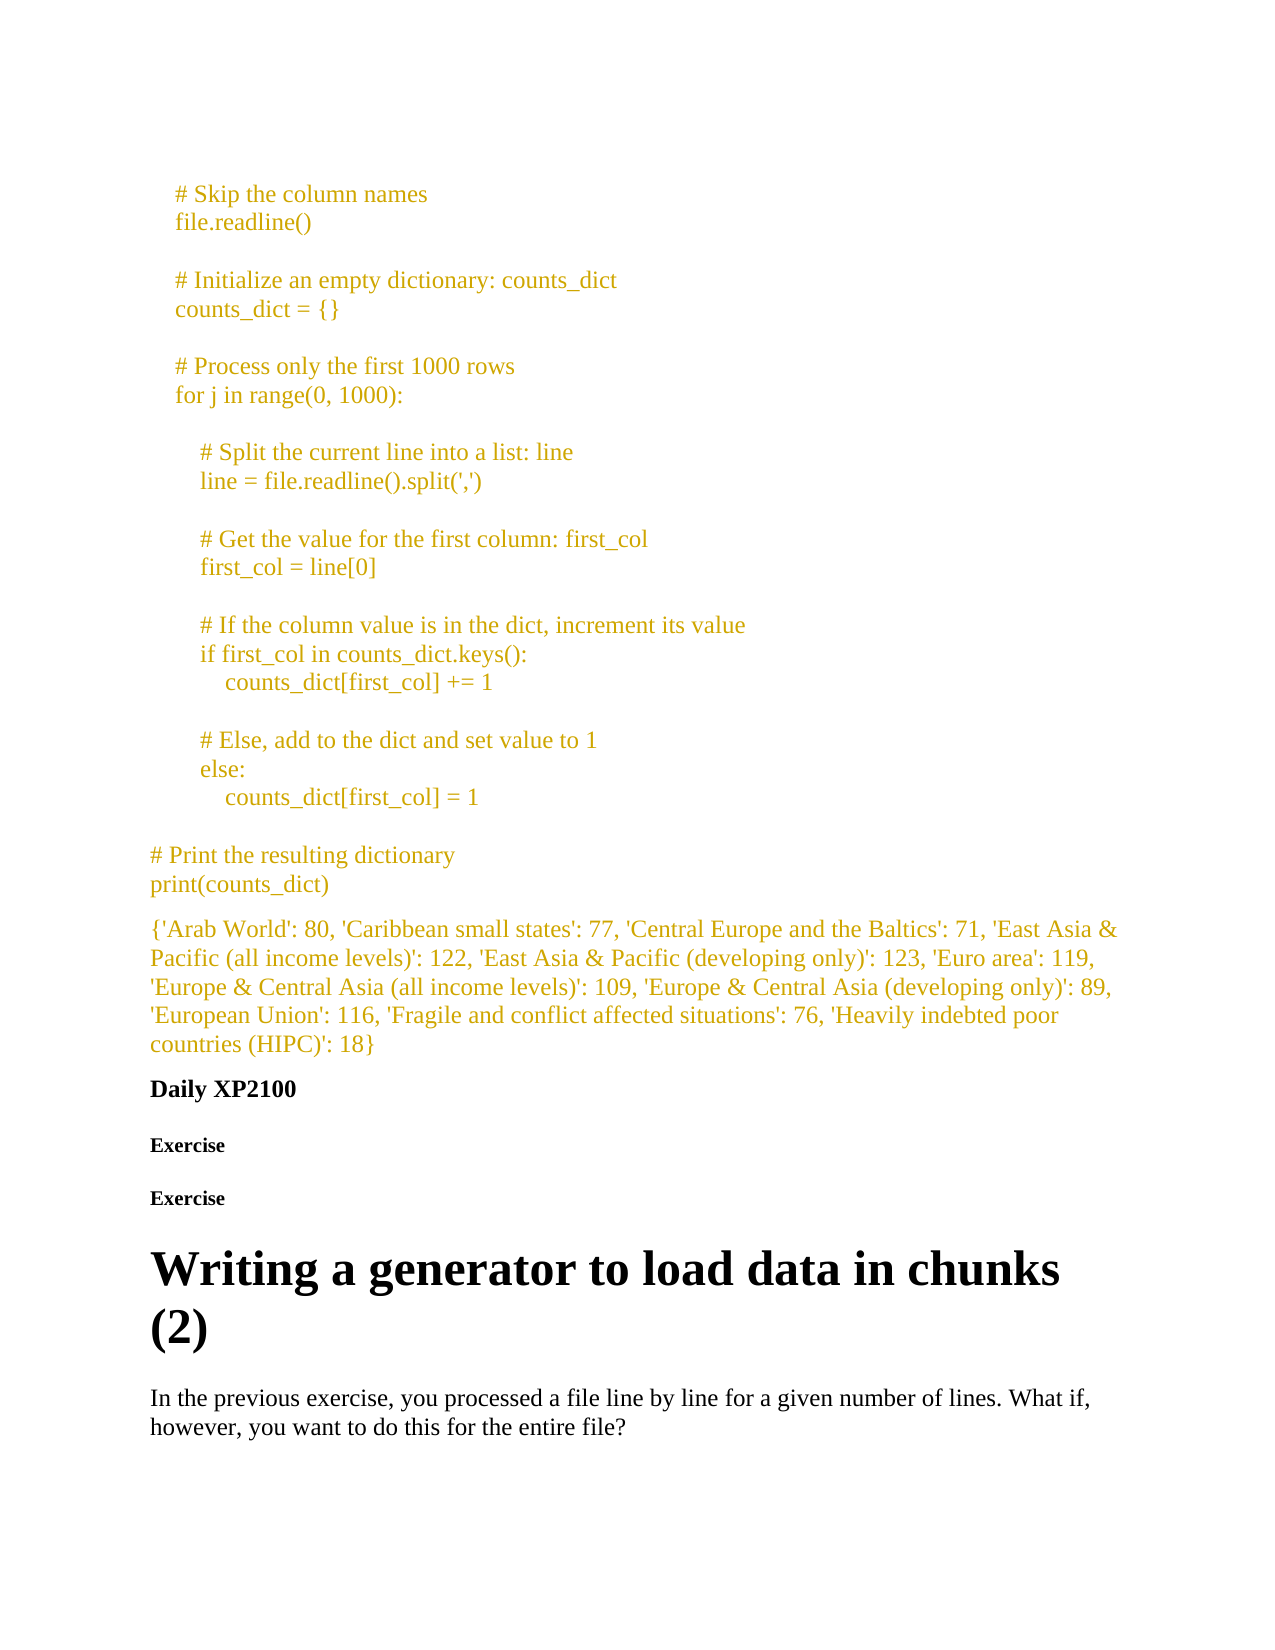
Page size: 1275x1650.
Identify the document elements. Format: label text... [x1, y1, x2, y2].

text Daily XP2100 [150, 1074, 1125, 1103]
text for j in range(0, 1000): [150, 380, 1125, 409]
text counts_dict[first_col] = 1 [150, 782, 1125, 811]
text Writing a generator to load data in chunks (2) [150, 1239, 1125, 1354]
text In the previous exercise, you processed a file line by line for a given number of lines. What if, however, you want to do this for the entire file? [150, 1383, 1125, 1441]
text print(counts_dict) [150, 869, 1125, 897]
text counts_dict[first_col] += 1 [150, 667, 1125, 696]
text # Print the resulting dictionary [150, 840, 1125, 869]
text line = file.readline().split(',') [150, 466, 1125, 495]
text Exercise [150, 1132, 1125, 1157]
text Exercise [150, 1186, 1125, 1210]
text # Skip the column names [150, 179, 1125, 207]
text {'Arab World': 80, 'Caribbean small states': 77, 'Central Europe and the Baltics': 71, 'East Asia & Pacific (all income levels)': 122, 'East Asia & Pacific (developing only)': 123, 'Euro area': 119, 'Europe & Central Asia (all income levels)': 109, 'Europe & Central Asia (developing only)': 89, 'European Union': 116, 'Fragile and conflict affected situations': 76, 'Heavily indebted poor countries (HIPC)': 18} [150, 914, 1125, 1058]
text # Get the value for the first column: first_col [150, 524, 1125, 552]
text file.readline() [150, 207, 1125, 236]
text # Initialize an empty dictionary: counts_dict [150, 265, 1125, 294]
text if first_col in counts_dict.keys(): [150, 639, 1125, 667]
text # Else, add to the dict and set value to 1 [150, 725, 1125, 754]
text # Split the current line into a list: line [150, 437, 1125, 466]
text # Process only the first 1000 rows [150, 351, 1125, 380]
text else: [150, 754, 1125, 782]
text first_col = line[0] [150, 552, 1125, 581]
text counts_dict = {} [150, 294, 1125, 322]
text # If the column value is in the dict, increment its value [150, 610, 1125, 639]
